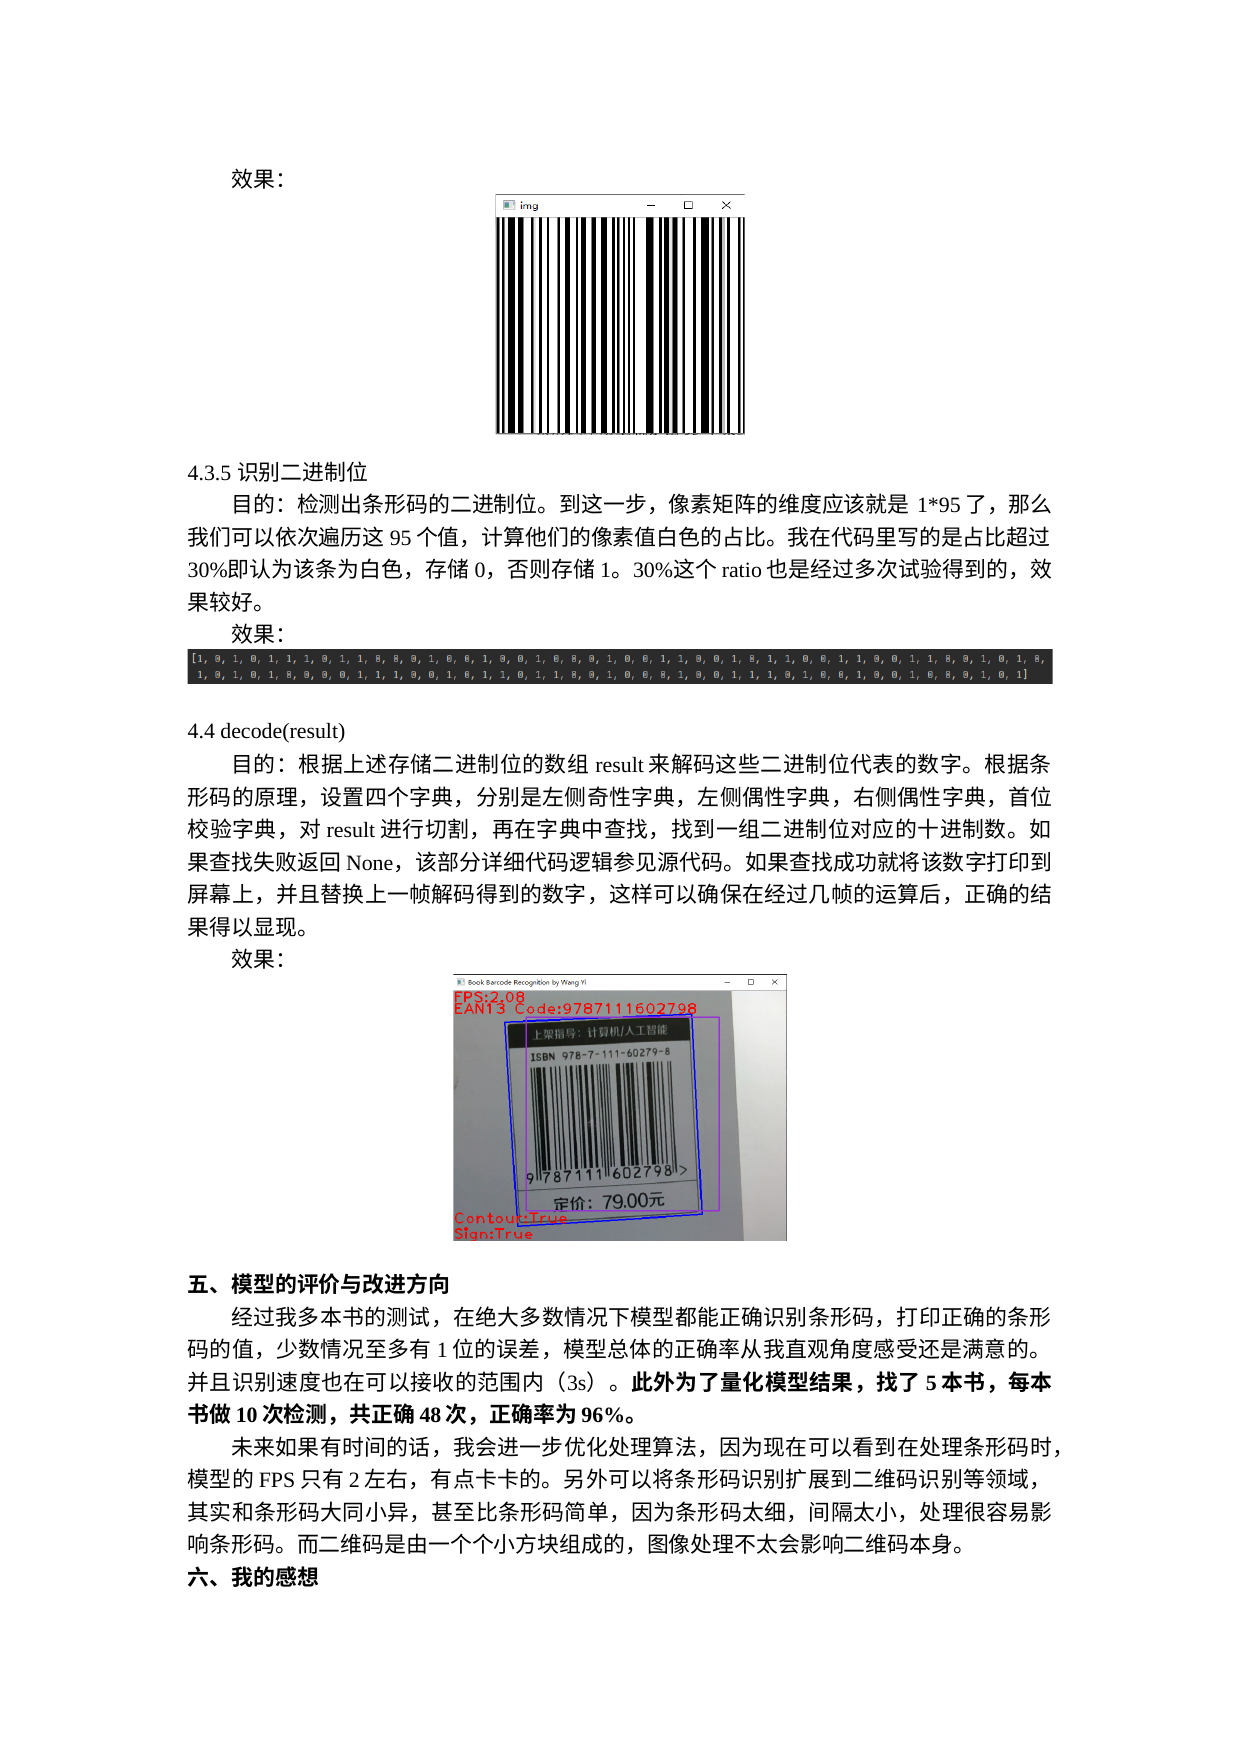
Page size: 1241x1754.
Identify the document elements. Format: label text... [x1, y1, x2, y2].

text 目的：检测出条形码的二进制位。到这一步，像素矩阵的维度应该就是1*95了，那么我们可以依次遍历这95个值，计算他们的像素值白色的占比。我在代码里写的是占比超过30%即认为该条为白色，存储0，否则存储1。30%这个ratio也是经过多次试验得到的，效果较好。 [187, 487, 1053, 617]
picture [453, 974, 787, 1241]
text 效果： [187, 617, 1053, 649]
text 效果： [187, 942, 1053, 974]
text 六、我的感想 [187, 1559, 1053, 1592]
text 经过我多本书的测试，在绝大多数情况下模型都能正确识别条形码，打印正确的条形码的值，少数情况至多有1位的误差，模型总体的正确率从我直观角度感受还是满意的。并且识别速度也在可以接收的范围内（3s）。此外为了量化模型结果，找了5本书，每本书做10次检测，共正确48次，正确率为96%。 [187, 1299, 1053, 1429]
picture [187, 649, 1053, 684]
text 4.3.5 识别二进制位 [187, 454, 1053, 487]
text 五、模型的评价与改进方向 [187, 1267, 1053, 1299]
picture [495, 194, 745, 435]
text 效果： [187, 162, 1053, 194]
text 目的：根据上述存储二进制位的数组result来解码这些二进制位代表的数字。根据条形码的原理，设置四个字典，分别是左侧奇性字典，左侧偶性字典，右侧偶性字典，首位校验字典，对result进行切割，再在字典中查找，找到一组二进制位对应的十进制数。如果查找失败返回None，该部分详细代码逻辑参见源代码。如果查找成功就将该数字打印到屏幕上，并且替换上一帧解码得到的数字，这样可以确保在经过几帧的运算后，正确的结果得以显现。 [187, 747, 1053, 942]
text 未来如果有时间的话，我会进一步优化处理算法，因为现在可以看到在处理条形码时，模型的FPS只有2左右，有点卡卡的。另外可以将条形码识别扩展到二维码识别等领域，其实和条形码大同小异，甚至比条形码简单，因为条形码太细，间隔太小，处理很容易影响条形码。而二维码是由一个个小方块组成的，图像处理不太会影响二维码本身。 [187, 1429, 1053, 1559]
text 4.4 decode(result) [187, 714, 1053, 747]
